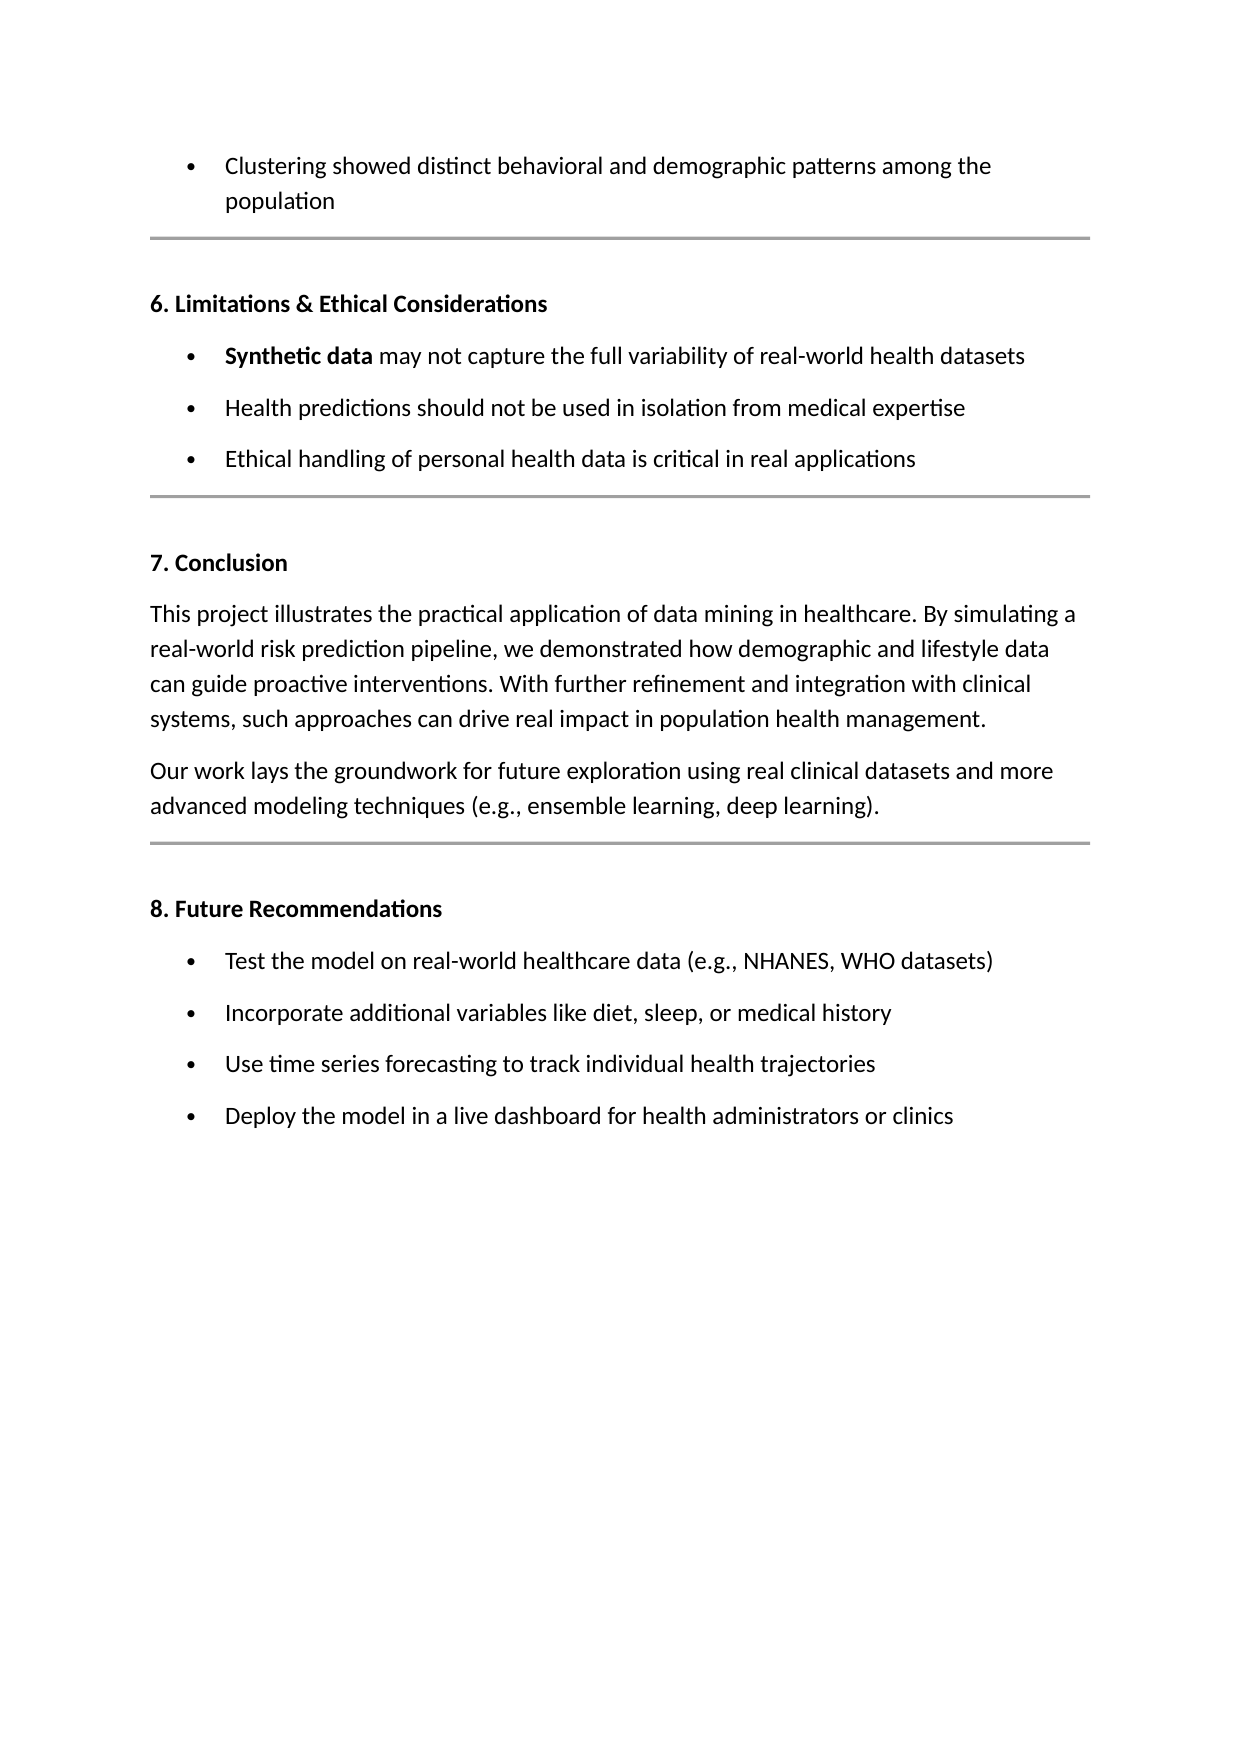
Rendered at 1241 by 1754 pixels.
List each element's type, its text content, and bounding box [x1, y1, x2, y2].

text This project illustrates the practical application of data mining in healthcare. By simulating a real-world risk prediction pipeline, we demonstrated how demographic and lifestyle data can guide proactive interventions. With further refinement and integration with clinical systems, such approaches can drive real impact in population health management. [150, 598, 1090, 734]
list Use time series forecasting to track individual health trajectories [187, 1048, 1090, 1079]
text 7. Conclusion [150, 547, 1090, 577]
text Our work lays the groundwork for future exploration using real clinical datasets and more advanced modeling techniques (e.g., ensemble learning, deep learning). [150, 755, 1090, 821]
list Ethical handling of personal health data is critical in real applications [187, 443, 1090, 474]
list Clustering showed distinct behavioral and demographic patterns among the population [187, 150, 1090, 216]
list Deploy the model in a live dashboard for health administrators or clinics [187, 1100, 1090, 1131]
list Test the model on real-world healthcare data (e.g., NHANES, WHO datasets) [187, 945, 1090, 976]
text 8. Future Recommendations [150, 893, 1090, 924]
list Health predictions should not be used in isolation from medical expertise [187, 392, 1090, 422]
text 6. Limitations & Ethical Considerations [150, 288, 1090, 319]
list Synthetic data may not capture the full variability of real-world health datasets [187, 340, 1090, 371]
list Incorporate additional variables like diet, sleep, or medical history [187, 997, 1090, 1027]
